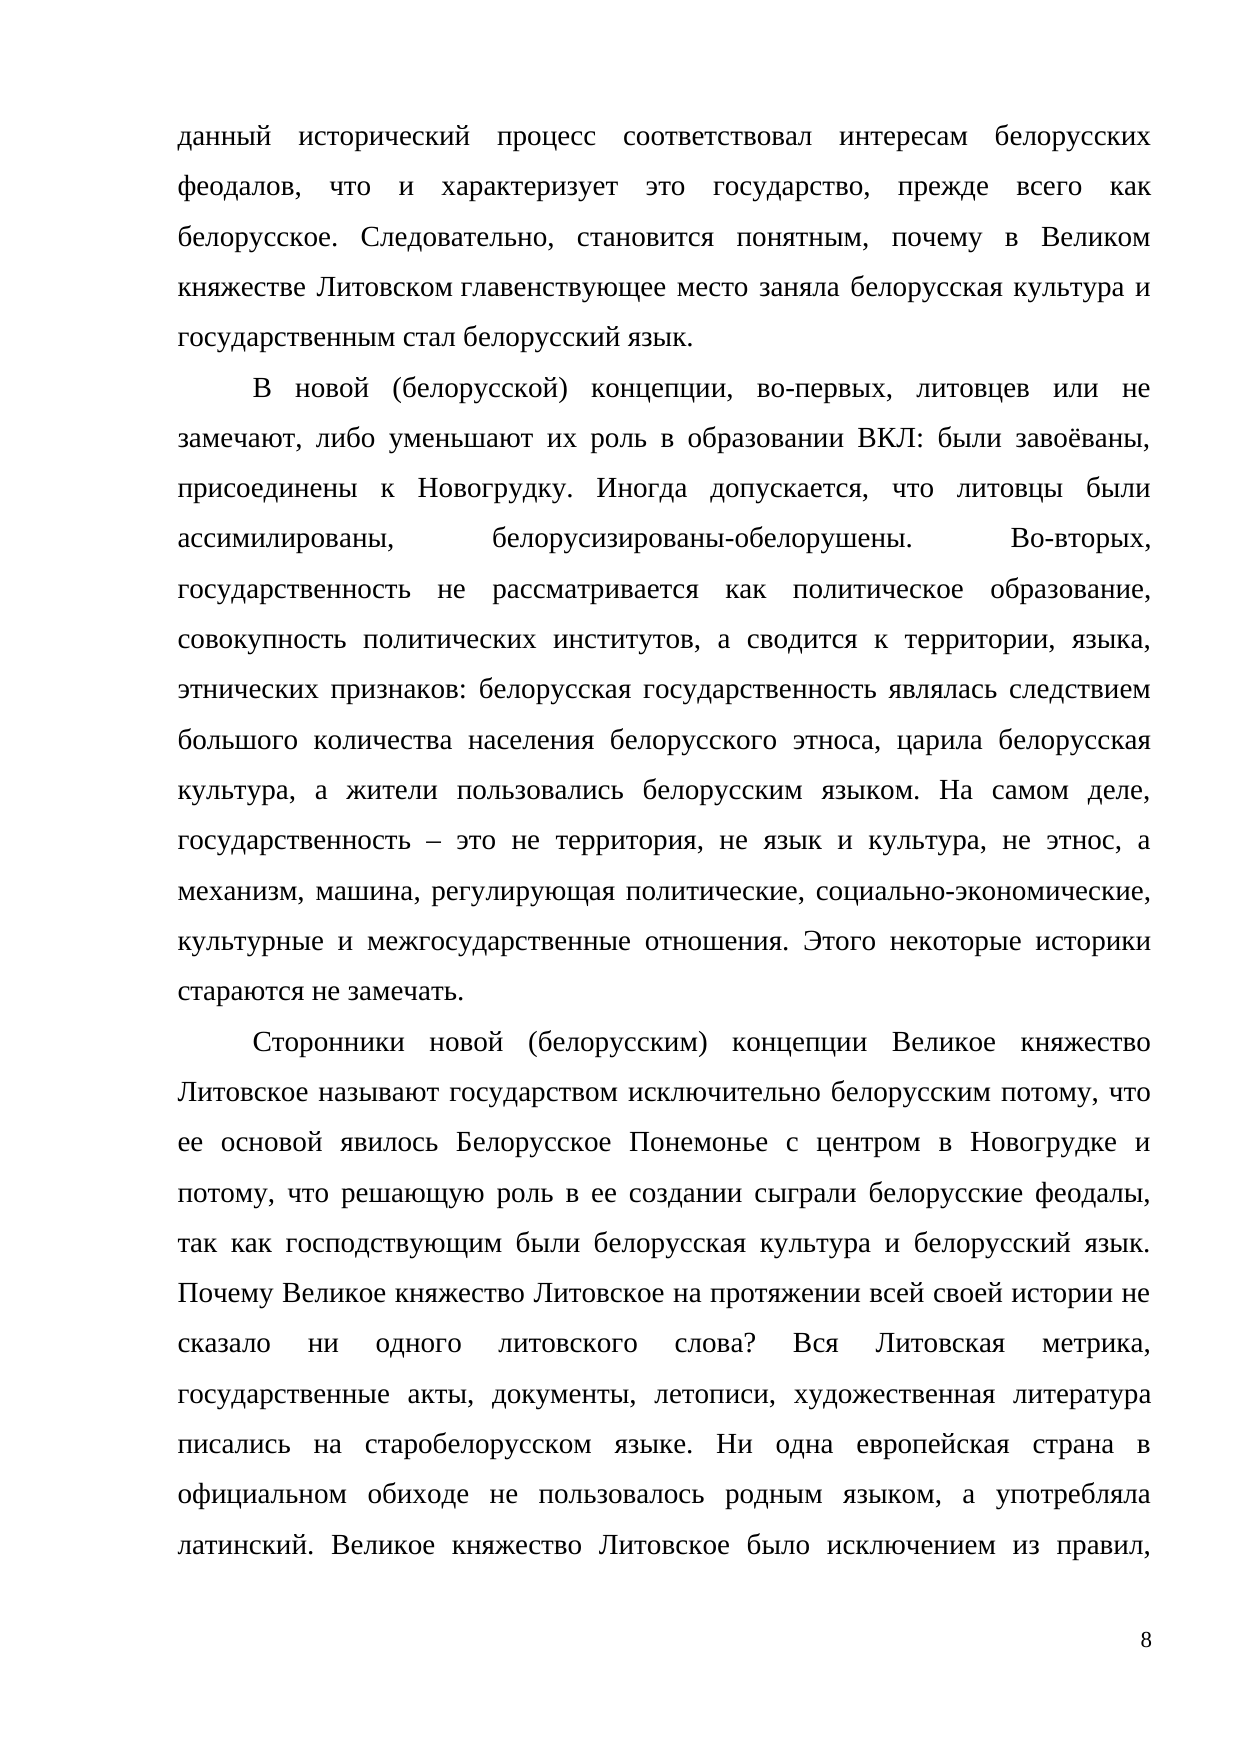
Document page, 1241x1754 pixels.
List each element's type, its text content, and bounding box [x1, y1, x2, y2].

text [177, 118, 1152, 353]
text В новой (белорусской) концепции, во-первых, литовцев или не замечают, либо уменьшают их роль в образовании ВКЛ: были завоёваны, присоединены к Новогрудку. Иногда допускается, что литовцы были ассимилированы, белорусизированы-обелорушены. Во-вторых, государственность не рассматривается как политическое образование, совокупность политических институтов, а сводится к территории, языка, этнических признаков: белорусская государственность являлась следствием большого количества населения белорусского этноса, царила белорусская культура, а жители пользовались белорусским языком. На самом деле, государственность – это не территория, не язык и культура, не этнос, а механизм, машина, регулирующая политические, социально-экономические, культурные и межгосударственные отношения. Этого некоторые историки стараются не замечать. [177, 370, 1152, 1007]
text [177, 1024, 1152, 1560]
